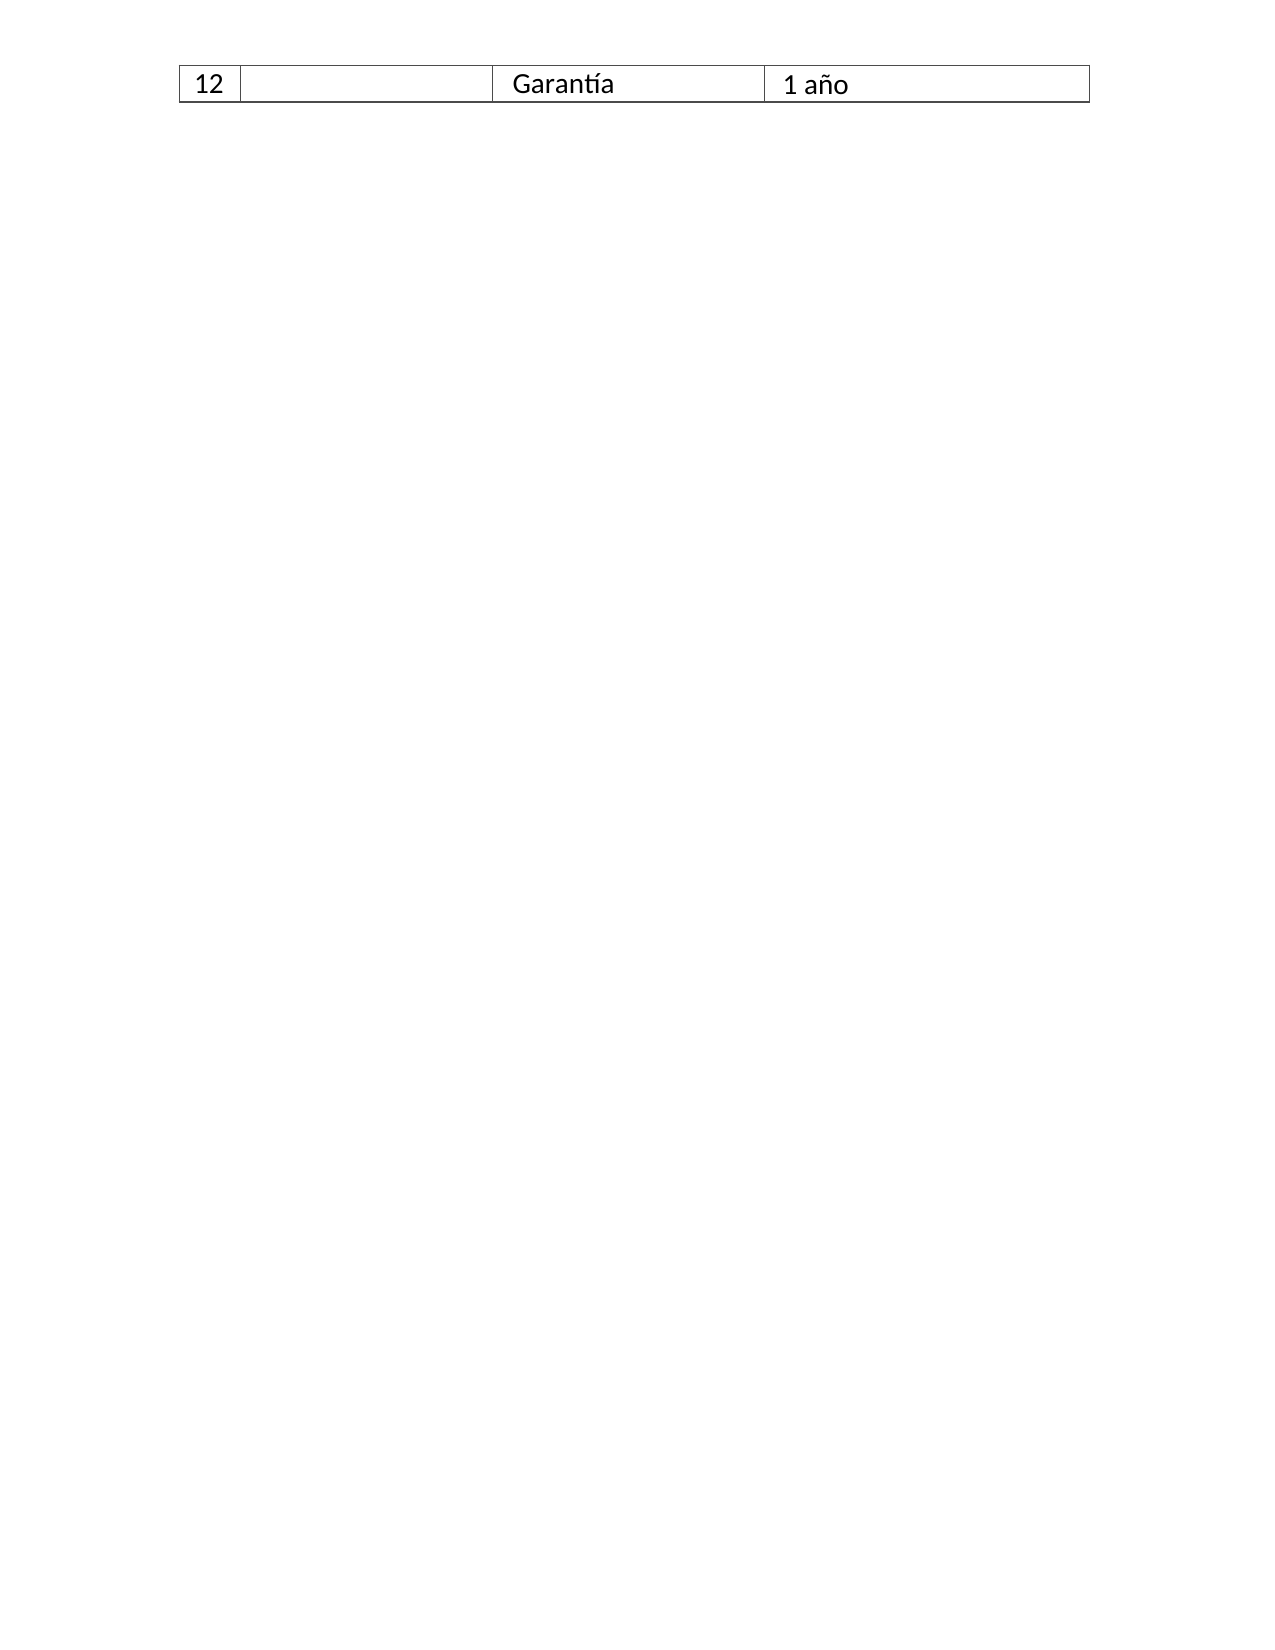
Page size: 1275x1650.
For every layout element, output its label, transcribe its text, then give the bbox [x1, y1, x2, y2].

table_cell 1 año [765, 66, 1089, 101]
table_cell [241, 66, 492, 101]
table_cell 12 [180, 66, 240, 101]
table_cell Garantía [493, 66, 764, 101]
